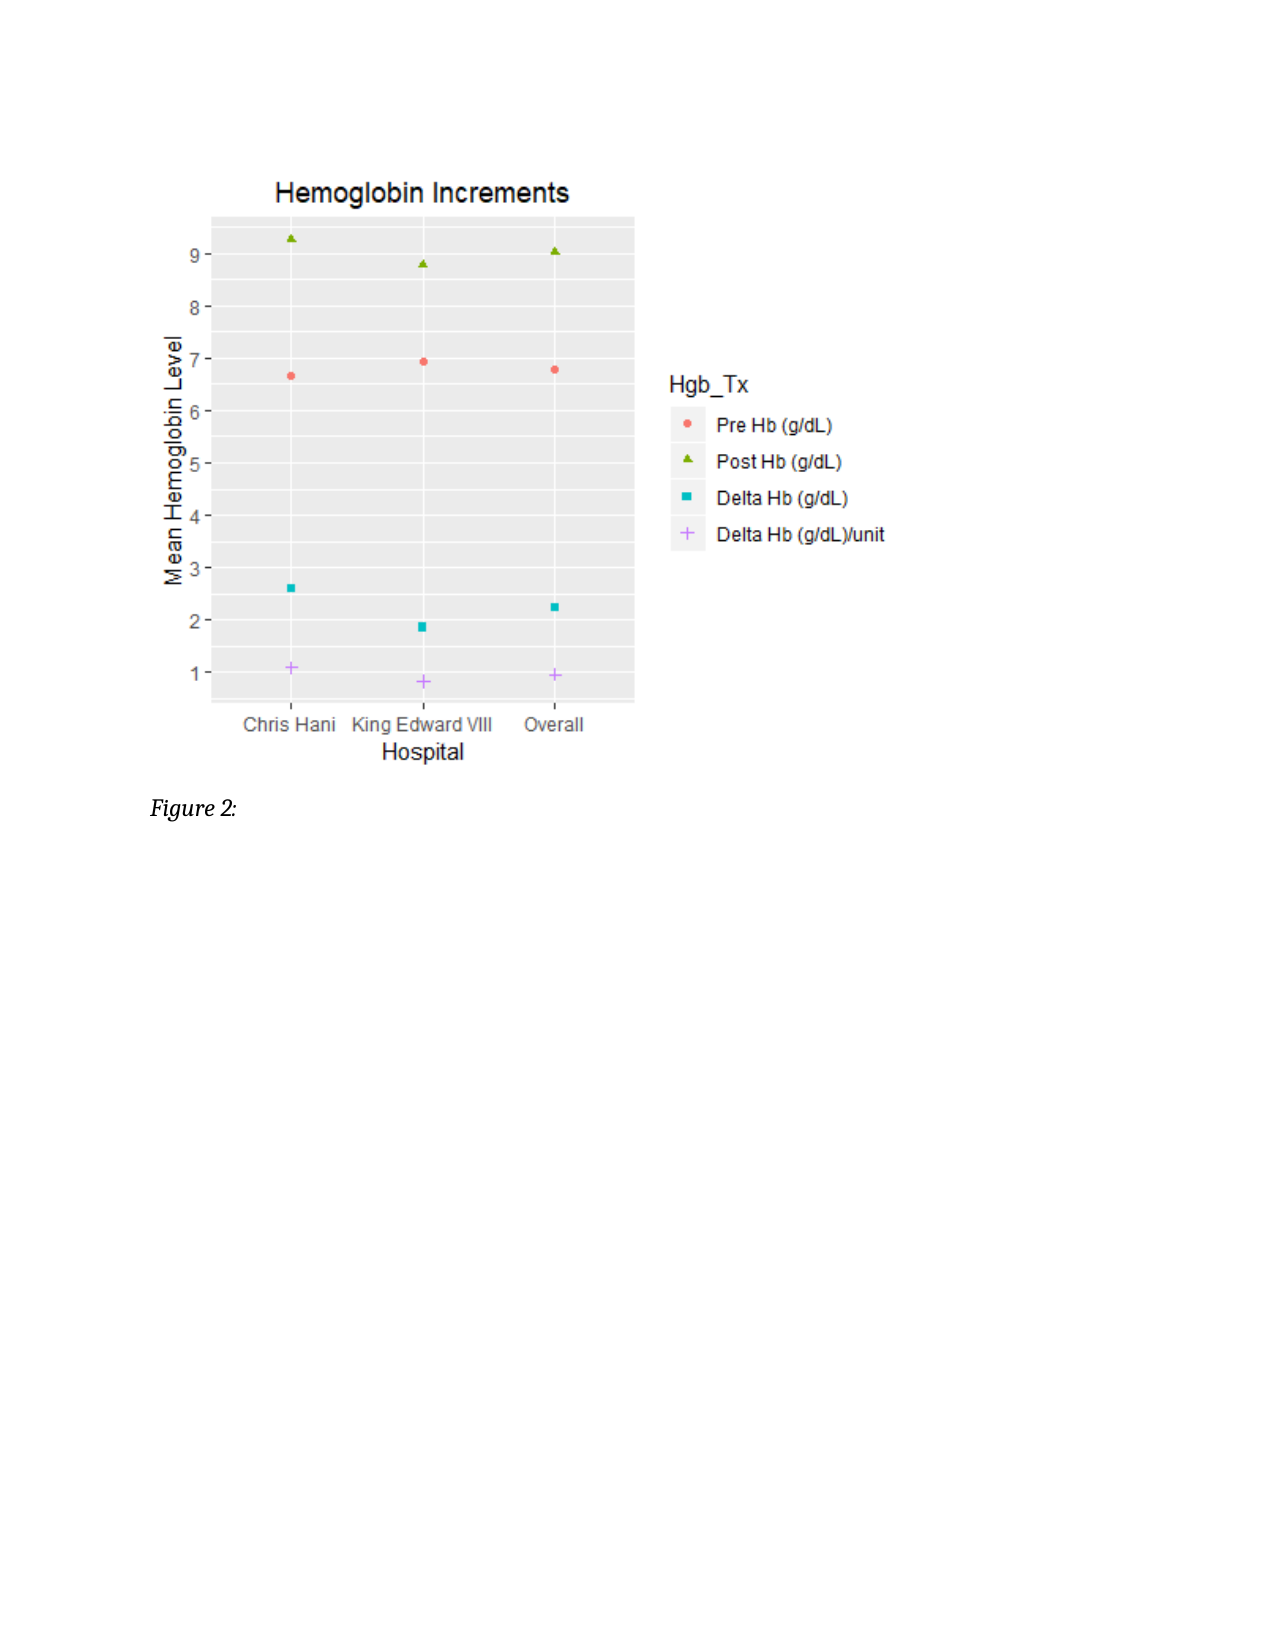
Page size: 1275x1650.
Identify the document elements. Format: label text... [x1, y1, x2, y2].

picture [150, 168, 908, 776]
text Figure 2: [150, 794, 1125, 823]
